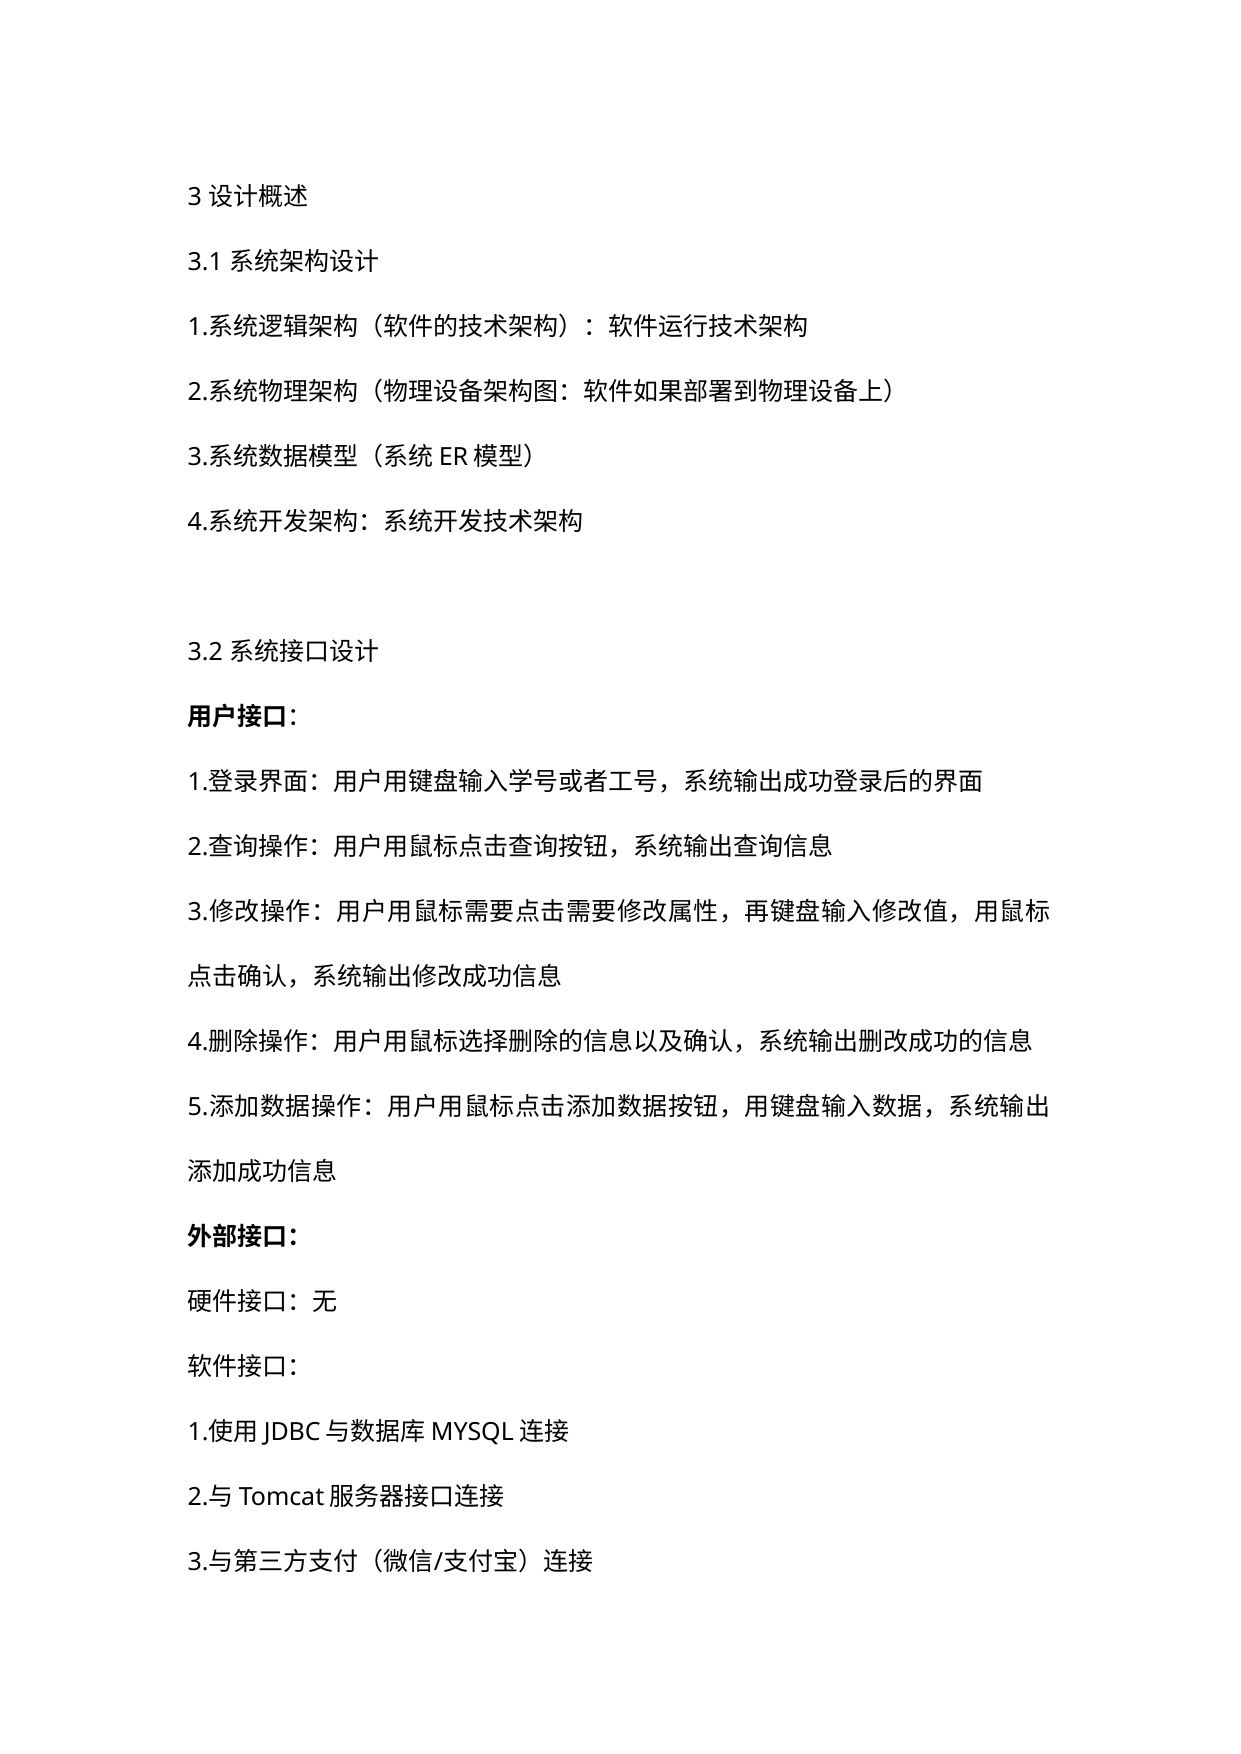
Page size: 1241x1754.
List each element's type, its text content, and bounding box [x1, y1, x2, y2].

text 用户接口： [187, 682, 1053, 747]
text 3.1 系统架构设计 [187, 227, 1053, 292]
text 2.与Tomcat服务器接口连接 [187, 1462, 1053, 1527]
text 3.修改操作：用户用鼠标需要点击需要修改属性，再键盘输入修改值，用鼠标点击确认，系统输出修改成功信息 [187, 877, 1053, 1007]
text 3 设计概述 [187, 162, 1053, 227]
text 2.系统物理架构（物理设备架构图：软件如果部署到物理设备上） [187, 357, 1053, 422]
text 1.登录界面：用户用键盘输入学号或者工号，系统输出成功登录后的界面 [187, 747, 1053, 812]
text 3.系统数据模型（系统ER模型） [187, 422, 1053, 487]
text 4.删除操作：用户用鼠标选择删除的信息以及确认，系统输出删改成功的信息 [187, 1007, 1053, 1072]
text 1.系统逻辑架构（软件的技术架构）：软件运行技术架构 [187, 292, 1053, 357]
text 2.查询操作：用户用鼠标点击查询按钮，系统输出查询信息 [187, 812, 1053, 877]
text 3.与第三方支付（微信/支付宝）连接 [187, 1527, 1053, 1592]
text 硬件接口：无 [187, 1267, 1053, 1332]
text 5.添加数据操作：用户用鼠标点击添加数据按钮，用键盘输入数据，系统输出添加成功信息 外部接口： [187, 1072, 1053, 1267]
text 软件接口： [187, 1332, 1053, 1397]
text 4.系统开发架构：系统开发技术架构 [187, 487, 1053, 552]
text 3.2 系统接口设计 [187, 617, 1053, 682]
text 1.使用JDBC与数据库MYSQL连接 [187, 1397, 1053, 1462]
